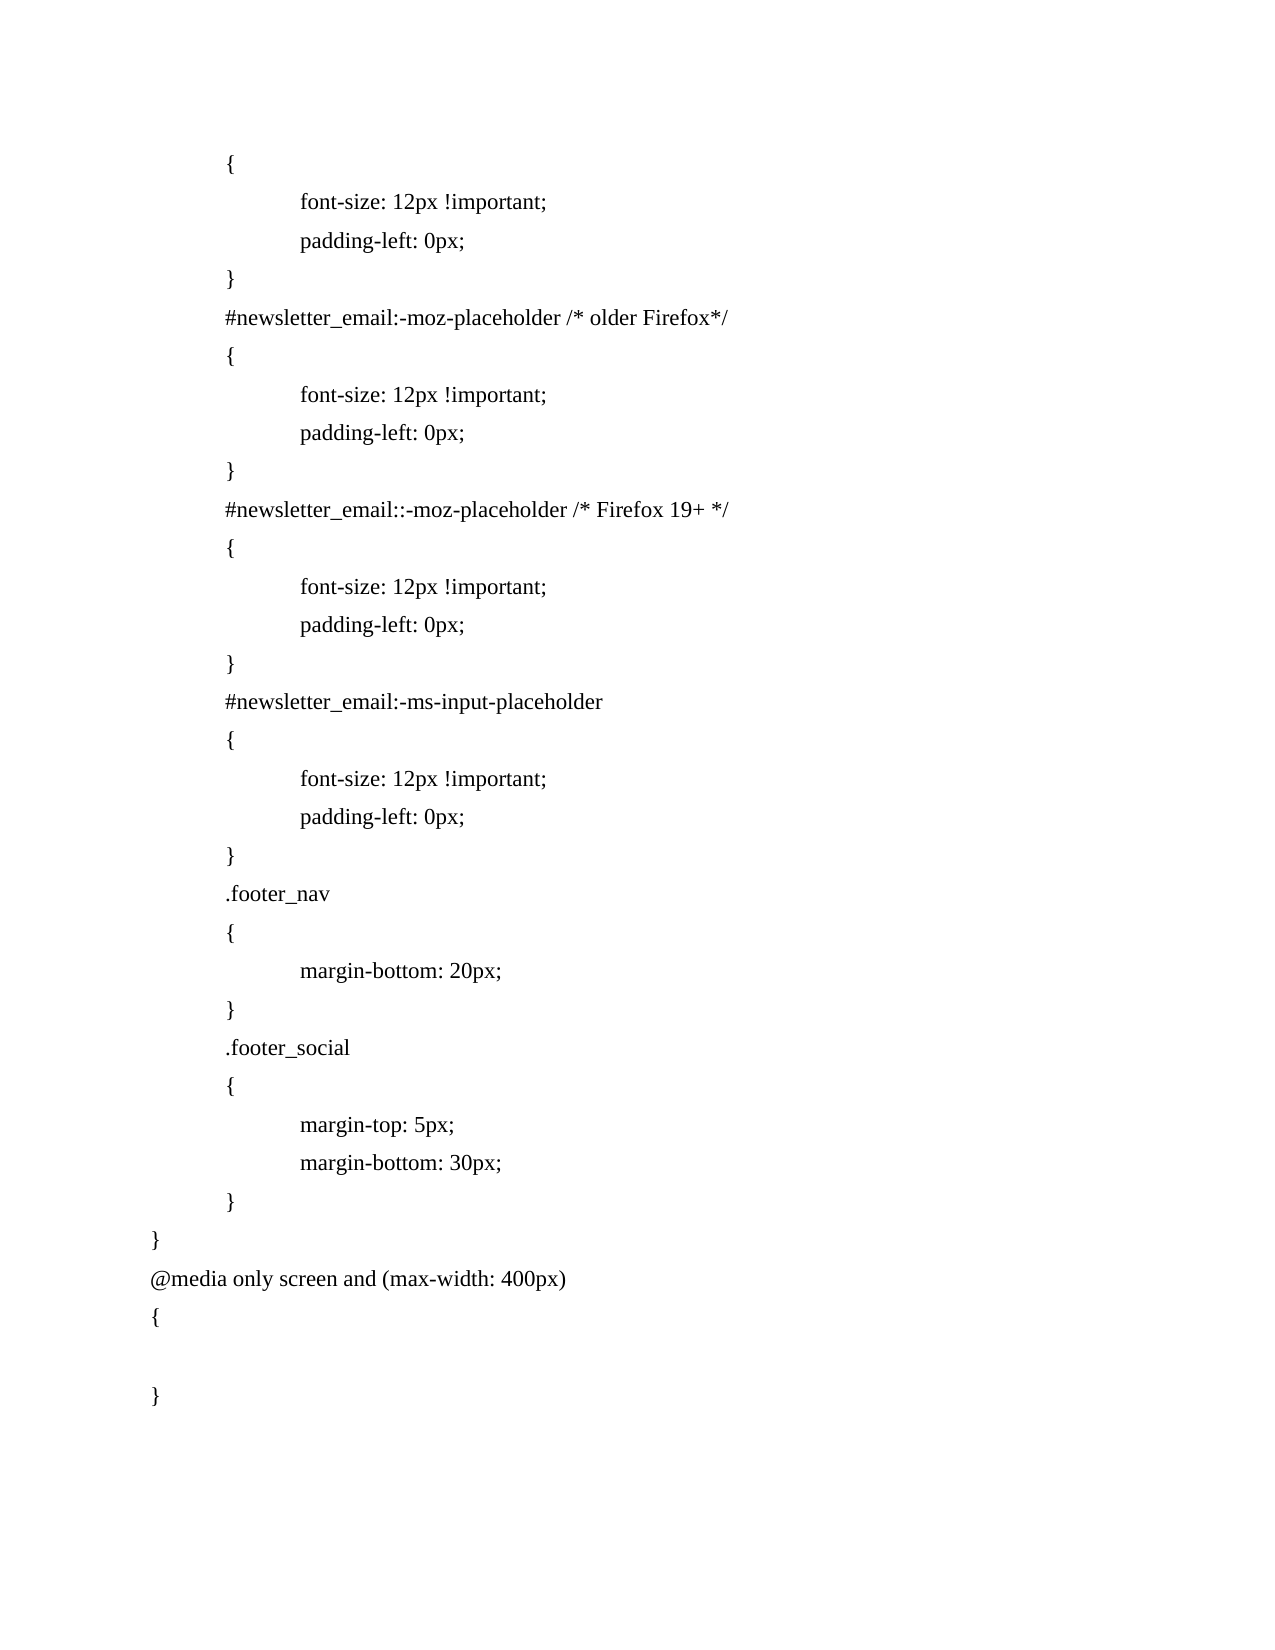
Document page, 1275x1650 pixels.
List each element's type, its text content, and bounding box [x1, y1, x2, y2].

text { [150, 342, 1156, 368]
text } [150, 650, 1156, 676]
text #newsletter_email::-moz-placeholder /* Firefox 19+ */ [150, 496, 1156, 522]
text .footer_nav [150, 880, 1156, 907]
text padding-left: 0px; [150, 611, 1156, 638]
text } [150, 1226, 1156, 1253]
text { [150, 1303, 1156, 1329]
text } [150, 842, 1156, 868]
text font-size: 12px !important; [150, 381, 1156, 407]
text font-size: 12px !important; [150, 188, 1156, 215]
text } [150, 265, 1156, 292]
text font-size: 12px !important; [150, 765, 1156, 791]
text { [150, 534, 1156, 561]
text margin-top: 5px; [150, 1111, 1156, 1137]
text } [150, 457, 1156, 484]
text } [150, 996, 1156, 1022]
text font-size: 12px !important; [150, 573, 1156, 599]
text } [150, 1188, 1156, 1214]
text margin-bottom: 20px; [150, 957, 1156, 983]
text { [150, 919, 1156, 945]
text } [150, 1382, 1156, 1408]
text #newsletter_email:-ms-input-placeholder [150, 688, 1156, 714]
text .footer_social [150, 1034, 1156, 1060]
text #newsletter_email:-moz-placeholder /* older Firefox*/ [150, 304, 1156, 330]
text { [150, 1072, 1156, 1099]
text { [150, 727, 1156, 753]
text padding-left: 0px; [150, 419, 1156, 445]
text @media only screen and (max-width: 400px) [150, 1265, 1156, 1291]
text padding-left: 0px; [150, 227, 1156, 253]
text margin-bottom: 30px; [150, 1149, 1156, 1176]
text { [150, 150, 1156, 176]
text padding-left: 0px; [150, 803, 1156, 830]
